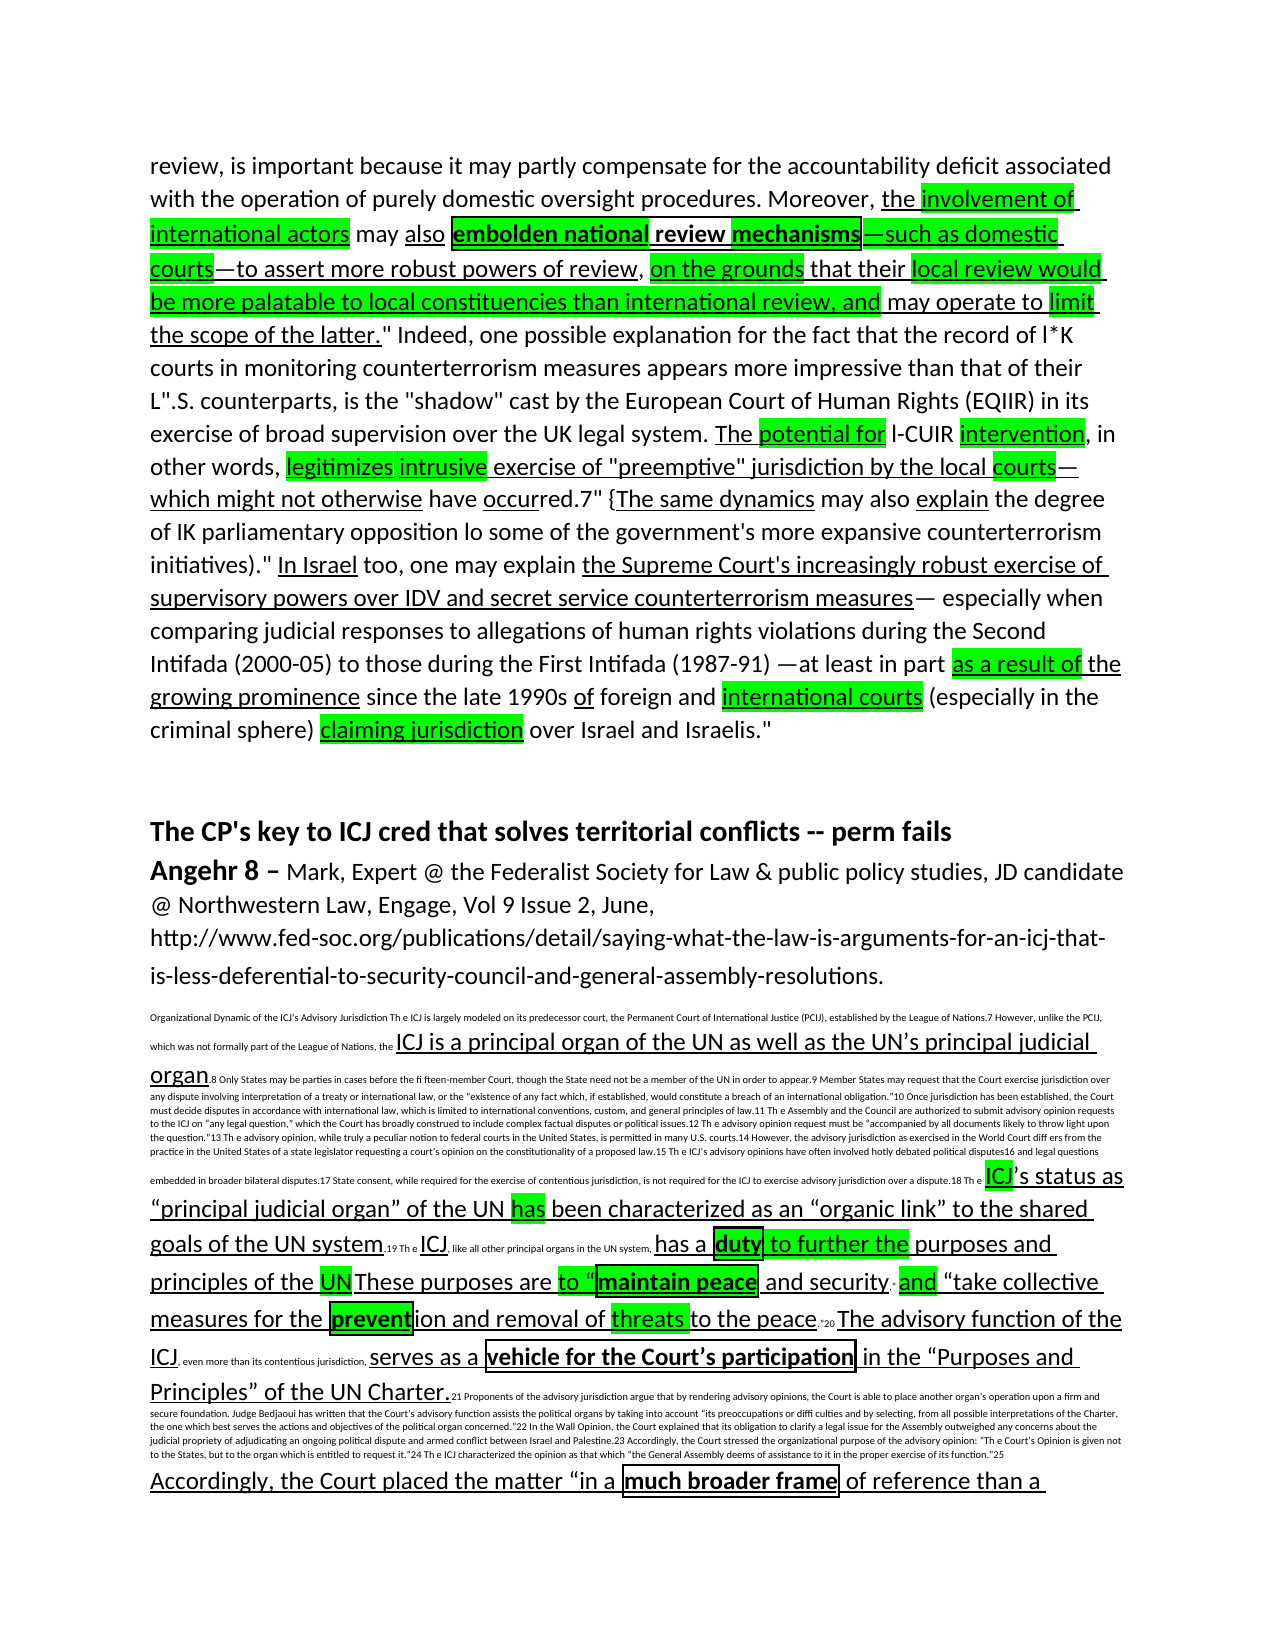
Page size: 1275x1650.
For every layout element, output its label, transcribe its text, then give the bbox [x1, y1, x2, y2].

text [150, 150, 1125, 744]
text The CP's key to ICJ cred that solves territorial conflicts -- perm fails [150, 813, 1125, 849]
text Angehr 8 – Mark, Expert @ the Federalist Society for Law & public policy studies, JD candidate @ Northwestern Law, Engage, Vol 9 Issue 2, June, http://www.fed-soc.org/publications/detail/saying-what-the-law-is-arguments-for-an-icj-that-is-less-deferential-to-security-council-and-general-assembly-resolutions. [150, 852, 1125, 992]
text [150, 1011, 1125, 1498]
